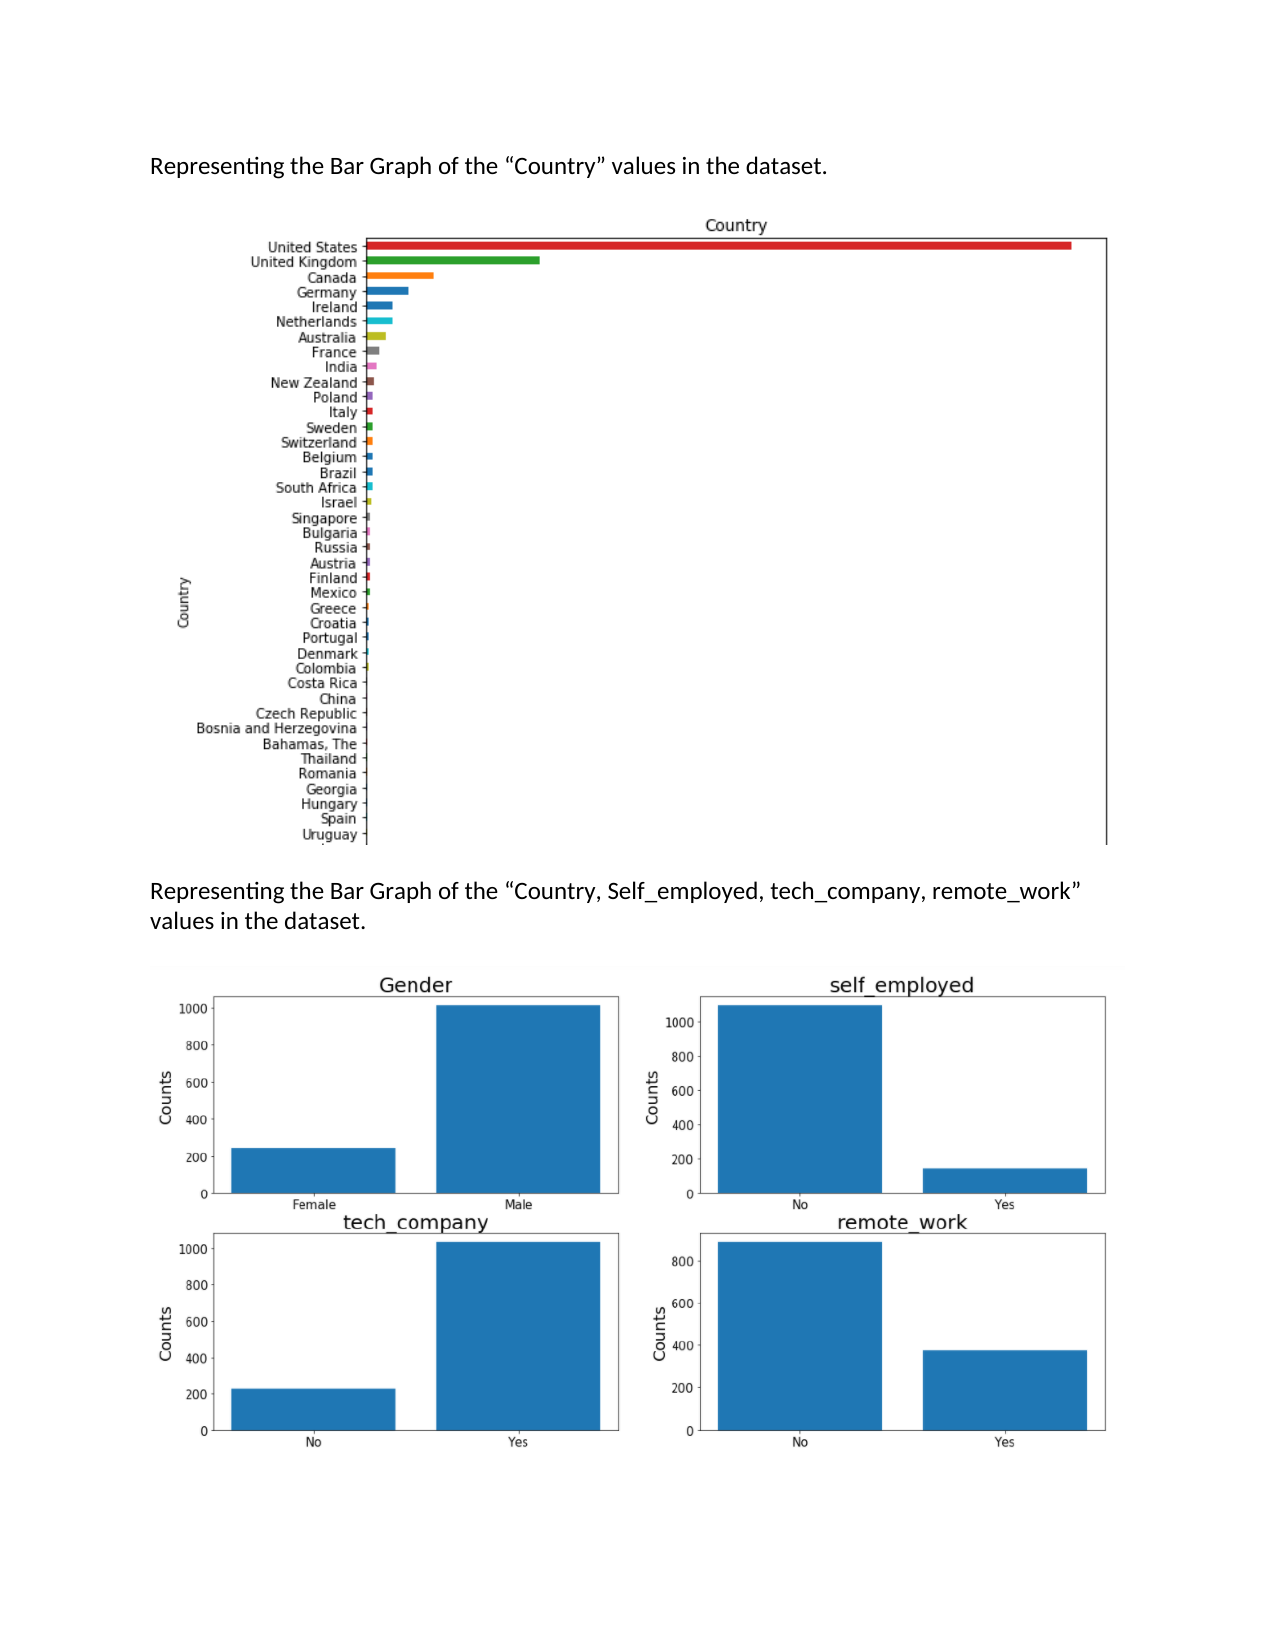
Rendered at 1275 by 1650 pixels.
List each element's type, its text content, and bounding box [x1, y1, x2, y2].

picture [150, 211, 1125, 845]
text Representing the Bar Graph of the “Country, Self_employed, tech_company, remote_work” values in the dataset. [150, 875, 1125, 936]
picture [150, 966, 1125, 1454]
text Representing the Bar Graph of the “Country” values in the dataset. [150, 150, 1125, 181]
